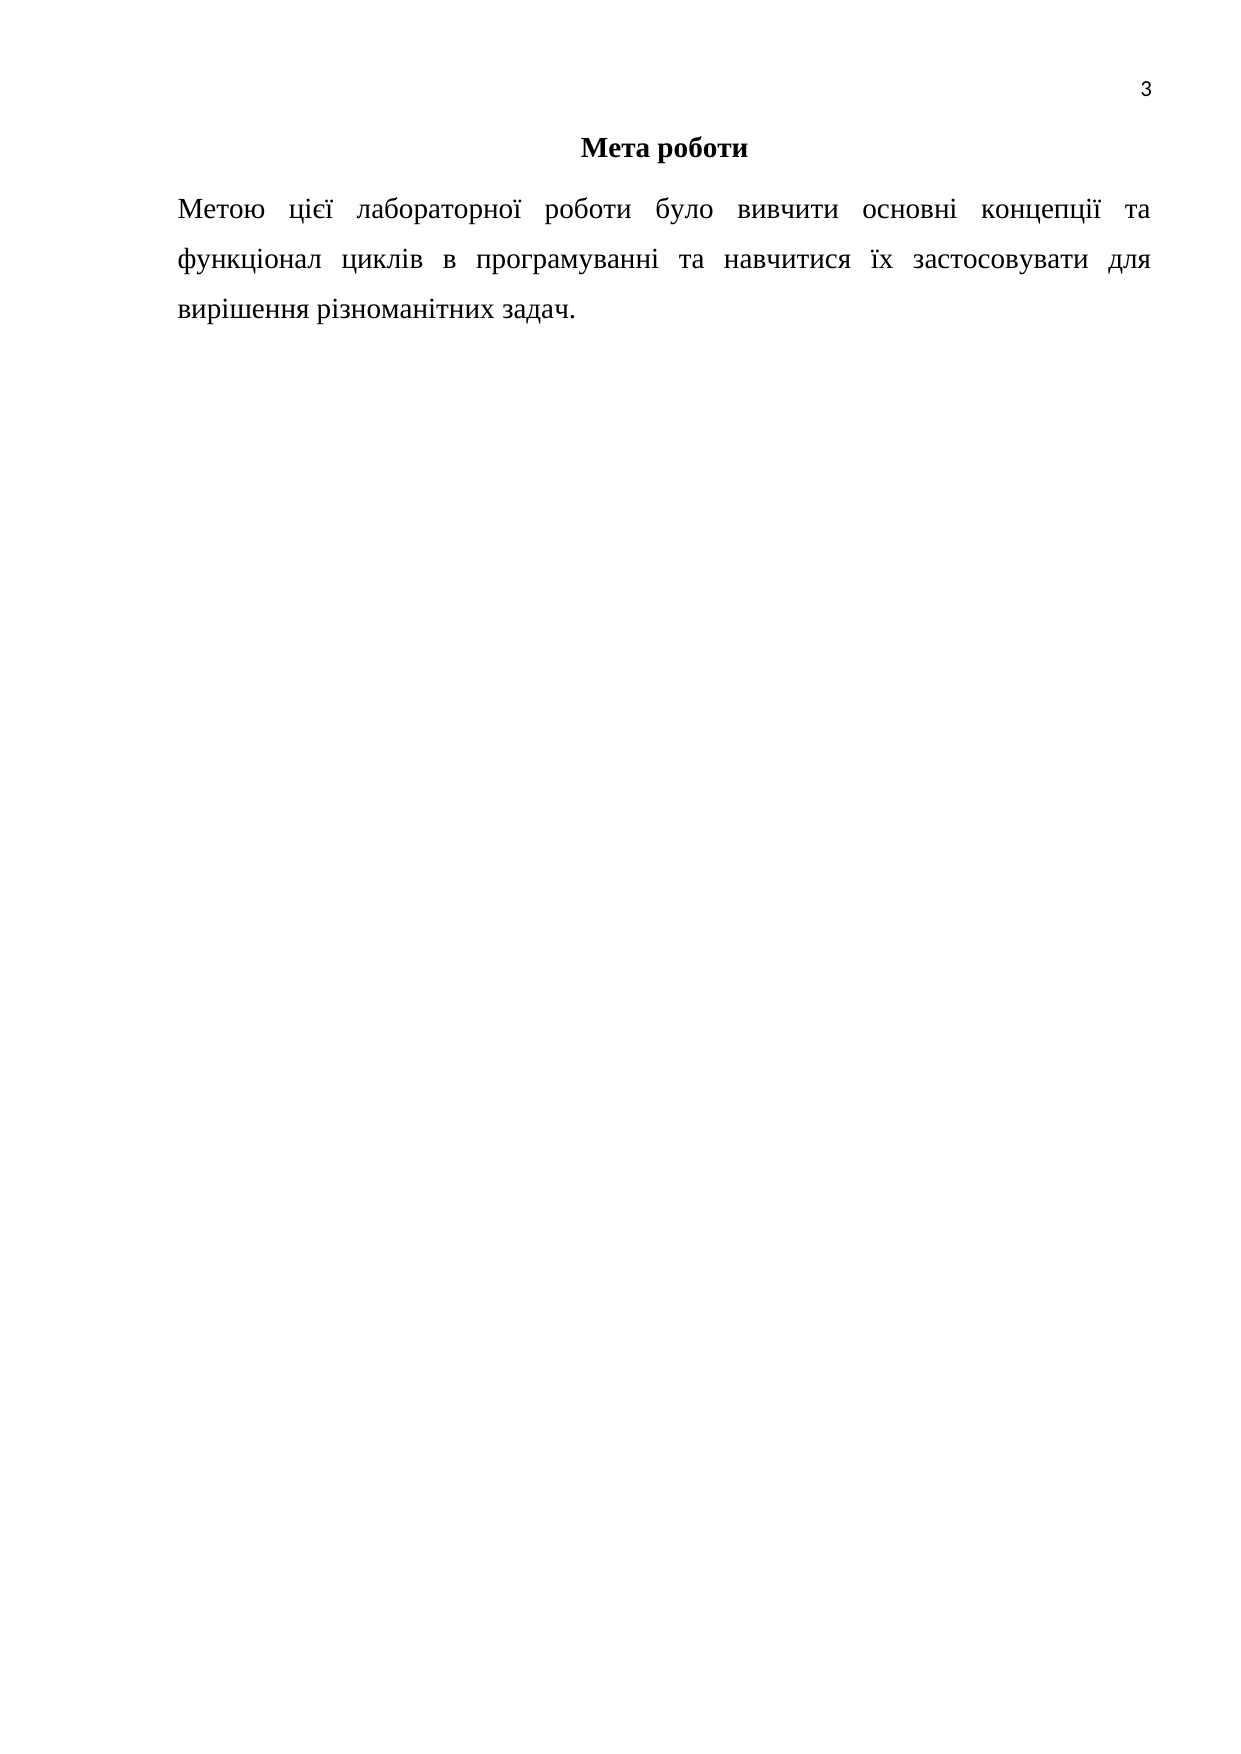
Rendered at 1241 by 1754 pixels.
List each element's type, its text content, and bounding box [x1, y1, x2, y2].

text Метою цієї лабораторної роботи було вивчити основні концепції та функціонал циклів в програмуванні та навчитися їх застосовувати для вирішення різноманітних задач. [177, 191, 1152, 325]
text Мета роботи [177, 130, 1152, 163]
